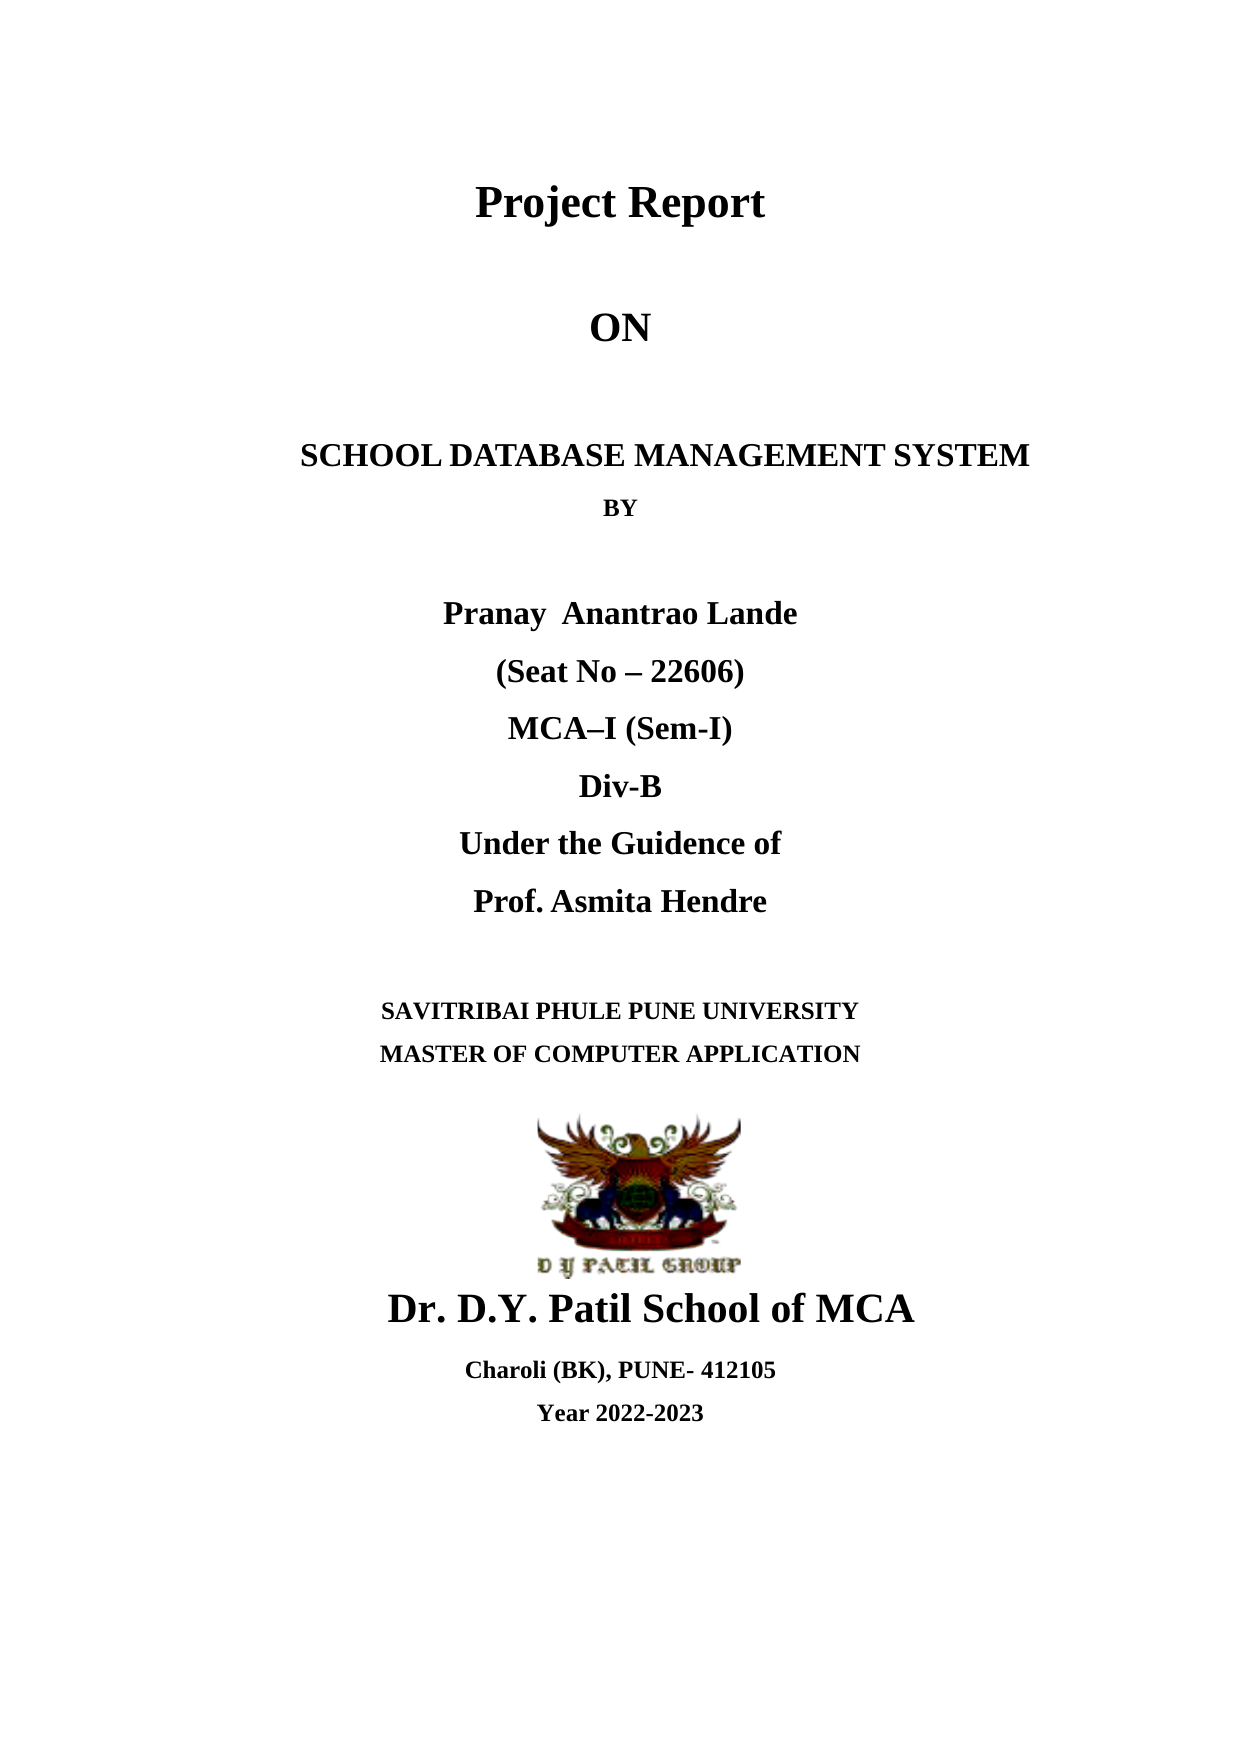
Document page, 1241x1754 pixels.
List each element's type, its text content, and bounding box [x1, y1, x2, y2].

picture [537, 1113, 741, 1279]
title Project Report [150, 175, 1090, 228]
text (Seat No – 22606) [150, 651, 1090, 689]
text Dr. D.Y. Patil School of MCA [150, 1283, 1090, 1331]
text SAVITRIBAI PHULE PUNE UNIVERSITY [150, 996, 1090, 1025]
text Under the Guidence of [150, 823, 1090, 862]
text Div-B [150, 766, 1090, 804]
title ON [150, 303, 1090, 351]
text Year 2022-2023 [150, 1398, 1090, 1427]
text Pranay Anantrao Lande [150, 593, 1090, 632]
text MASTER OF COMPUTER APPLICATION [150, 1039, 1090, 1068]
text Prof. Asmita Hendre [150, 881, 1090, 919]
text MCA–I (Sem-I) [150, 708, 1090, 747]
text BY [150, 493, 1090, 522]
text Charoli (BK), PUNE- 412105 [150, 1355, 1090, 1384]
text SCHOOL DATABASE MANAGEMENT SYSTEM [150, 435, 1090, 474]
